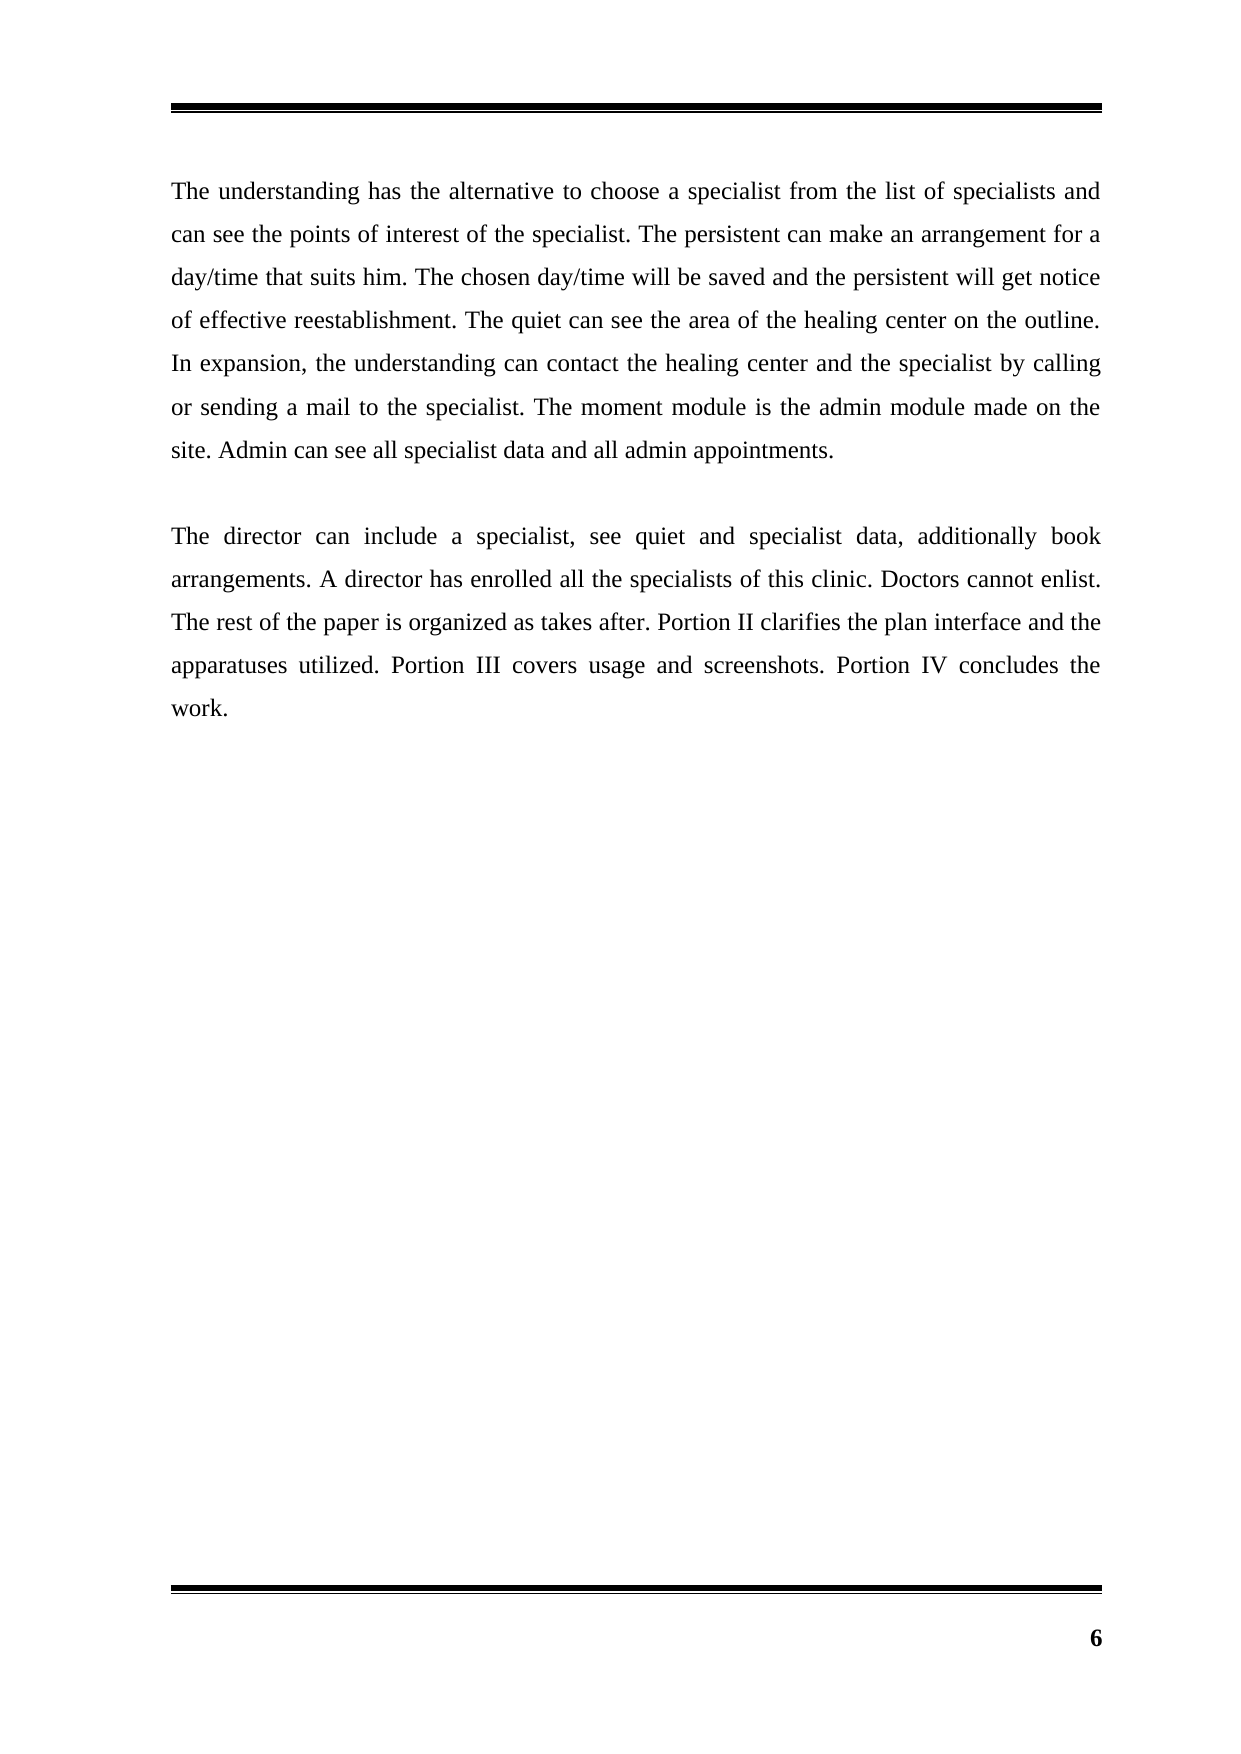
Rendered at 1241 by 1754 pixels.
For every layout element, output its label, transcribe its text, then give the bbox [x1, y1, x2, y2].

text The director can include a specialist, see quiet and specialist data, additionally book arrangements. A director has enrolled all the specialists of this clinic. Doctors cannot enlist. The rest of the paper is organized as takes after. Portion II clarifies the plan interface and the apparatuses utilized. Portion III covers usage and screenshots. Portion IV concludes the work. [171, 521, 1102, 722]
text The understanding has the alternative to choose a specialist from the list of specialists and can see the points of interest of the specialist. The persistent can make an arrangement for a day/time that suits him. The chosen day/time will be saved and the persistent will get notice of effective reestablishment. The quiet can see the area of the healing center on the outline. In expansion, the understanding can contact the healing center and the specialist by calling or sending a mail to the specialist. The moment module is the admin module made on the site. Admin can see all specialist data and all admin appointments. [171, 176, 1102, 463]
